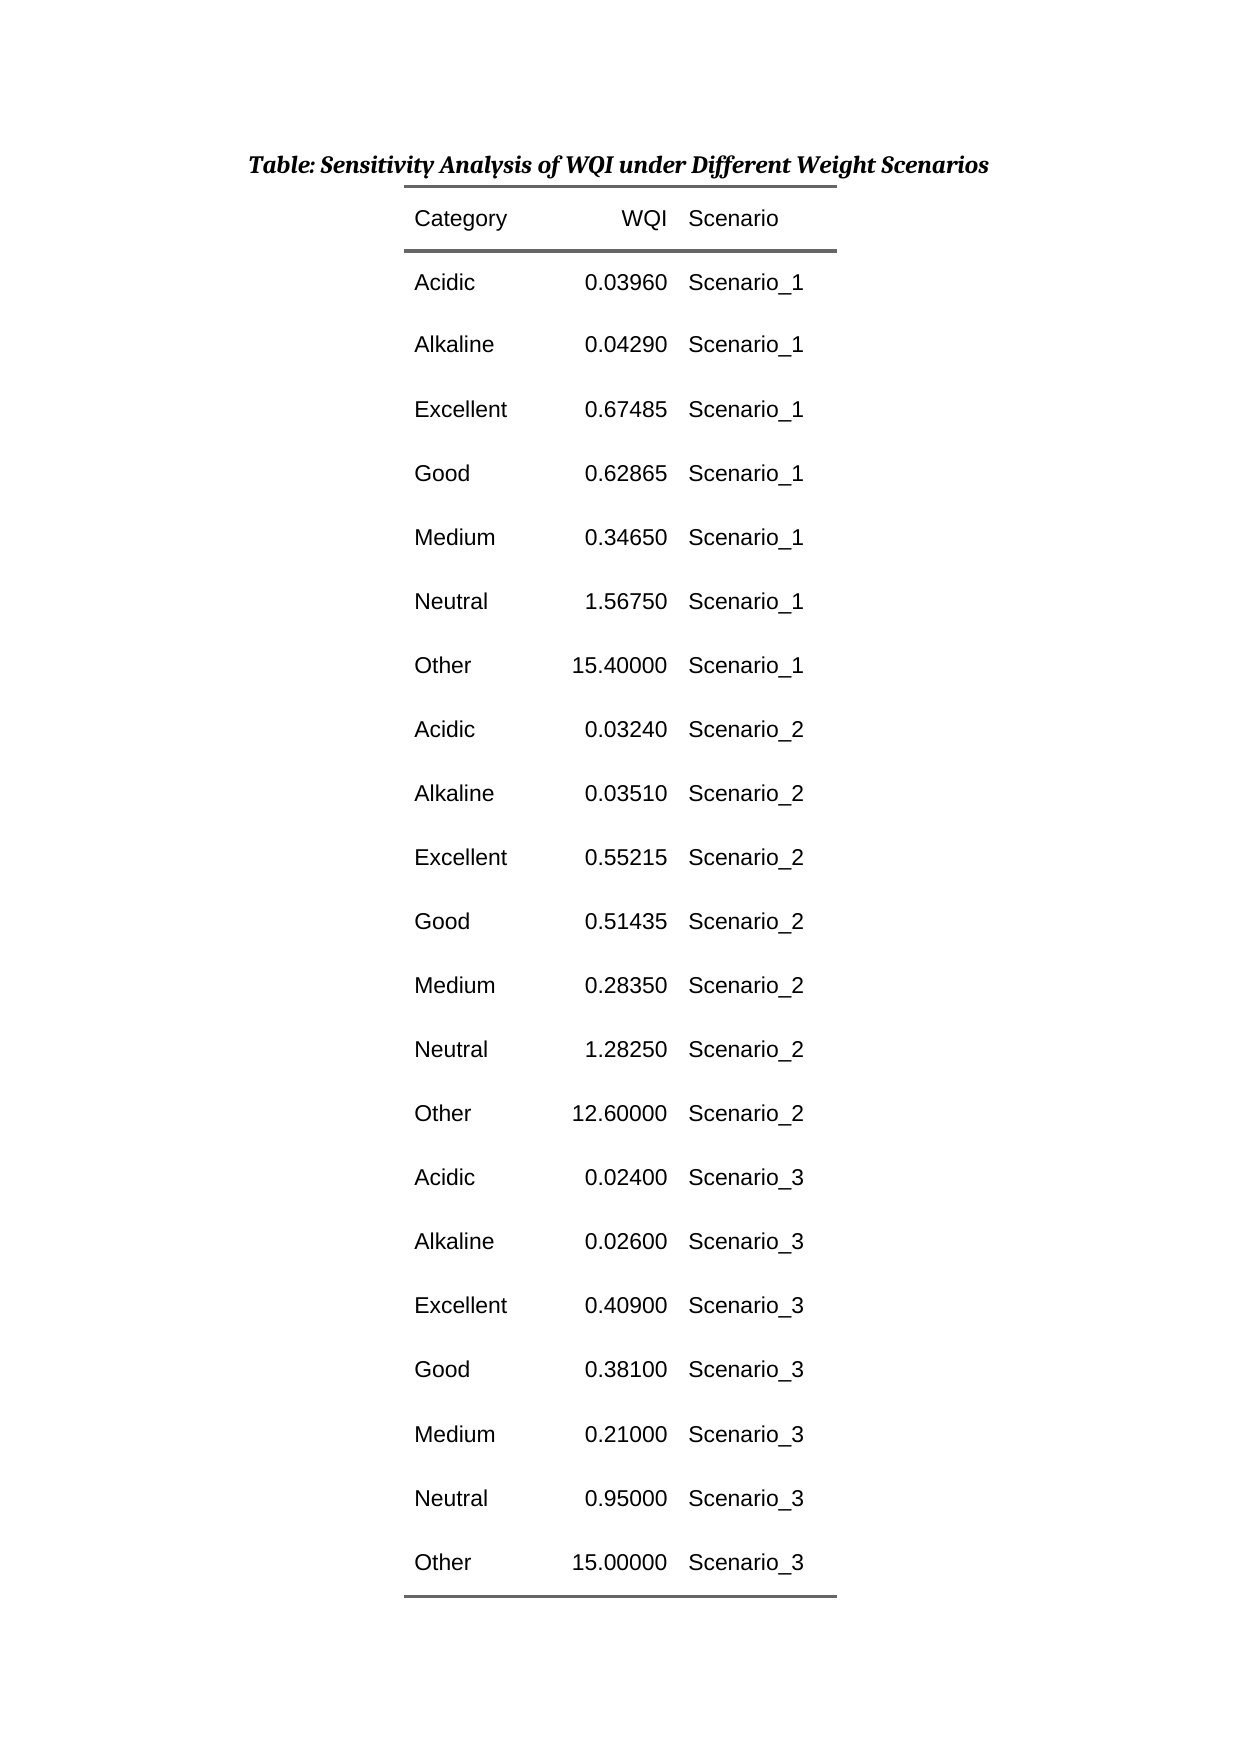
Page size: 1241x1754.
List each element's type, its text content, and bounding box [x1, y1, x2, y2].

table_cell Excellent [404, 378, 539, 442]
table_cell 0.67485 [539, 378, 678, 442]
table_cell Scenario_1 [678, 378, 837, 442]
table_cell Medium [404, 506, 539, 570]
table_cell 1.56750 [539, 570, 678, 634]
table_cell 12.60000 [539, 1082, 678, 1146]
table_cell Acidic [404, 698, 539, 762]
table_cell 15.00000 [539, 1531, 678, 1595]
table_cell Scenario_2 [678, 1018, 837, 1082]
table_cell 1.28250 [539, 1018, 678, 1082]
table_cell Alkaline [404, 1210, 539, 1274]
table_cell Scenario_1 [678, 253, 837, 313]
table_cell 0.02400 [539, 1146, 678, 1210]
table_cell Alkaline [404, 762, 539, 826]
table_cell Scenario_1 [678, 442, 837, 506]
table_cell Scenario_3 [678, 1146, 837, 1210]
table_cell Alkaline [404, 314, 539, 377]
table_cell Scenario_3 [678, 1467, 837, 1531]
table_cell Other [404, 1531, 539, 1595]
table_cell 0.55215 [539, 826, 678, 890]
table_cell 0.03510 [539, 762, 678, 826]
table_cell Scenario_1 [678, 506, 837, 570]
text Table: Sensitivity Analysis of WQI under Different Weight Scenarios [154, 154, 1086, 179]
table_cell Excellent [404, 826, 539, 890]
table_cell Scenario_2 [678, 826, 837, 890]
table_cell 0.62865 [539, 442, 678, 506]
table_cell Scenario_3 [678, 1274, 837, 1338]
table_cell Scenario_2 [678, 762, 837, 826]
table_cell Scenario_2 [678, 954, 837, 1018]
table_cell 0.95000 [539, 1467, 678, 1531]
table_header Scenario [678, 188, 837, 249]
table_cell 0.28350 [539, 954, 678, 1018]
table_cell Scenario_1 [678, 570, 837, 634]
table_cell Other [404, 1082, 539, 1146]
table_cell Scenario_2 [678, 890, 837, 954]
table_cell 0.40900 [539, 1274, 678, 1338]
table_cell Medium [404, 954, 539, 1018]
table_cell 0.34650 [539, 506, 678, 570]
table_cell 0.04290 [539, 314, 678, 377]
table_cell Neutral [404, 1018, 539, 1082]
table_cell Good [404, 442, 539, 506]
table_cell Scenario_3 [678, 1339, 837, 1402]
table_cell Scenario_3 [678, 1210, 837, 1274]
table_cell 0.21000 [539, 1403, 678, 1467]
table_header Category [404, 188, 539, 249]
table_cell Acidic [404, 253, 539, 313]
table_cell Scenario_3 [678, 1531, 837, 1595]
table_cell Medium [404, 1403, 539, 1467]
table_cell Neutral [404, 1467, 539, 1531]
table_cell Scenario_2 [678, 698, 837, 762]
table_cell Good [404, 1339, 539, 1402]
table_cell Excellent [404, 1274, 539, 1338]
table_cell 0.03240 [539, 698, 678, 762]
table_cell 0.51435 [539, 890, 678, 954]
table_cell Neutral [404, 570, 539, 634]
table_cell 0.02600 [539, 1210, 678, 1274]
table_cell Scenario_2 [678, 1082, 837, 1146]
table_cell 0.38100 [539, 1339, 678, 1402]
table_cell Other [404, 634, 539, 698]
table_cell Scenario_1 [678, 634, 837, 698]
table_cell Scenario_1 [678, 314, 837, 377]
table_header WQI [539, 188, 678, 249]
table_cell 15.40000 [539, 634, 678, 698]
table_cell 0.03960 [539, 253, 678, 313]
table_cell Acidic [404, 1146, 539, 1210]
table_cell Scenario_3 [678, 1403, 837, 1467]
table_cell Good [404, 890, 539, 954]
